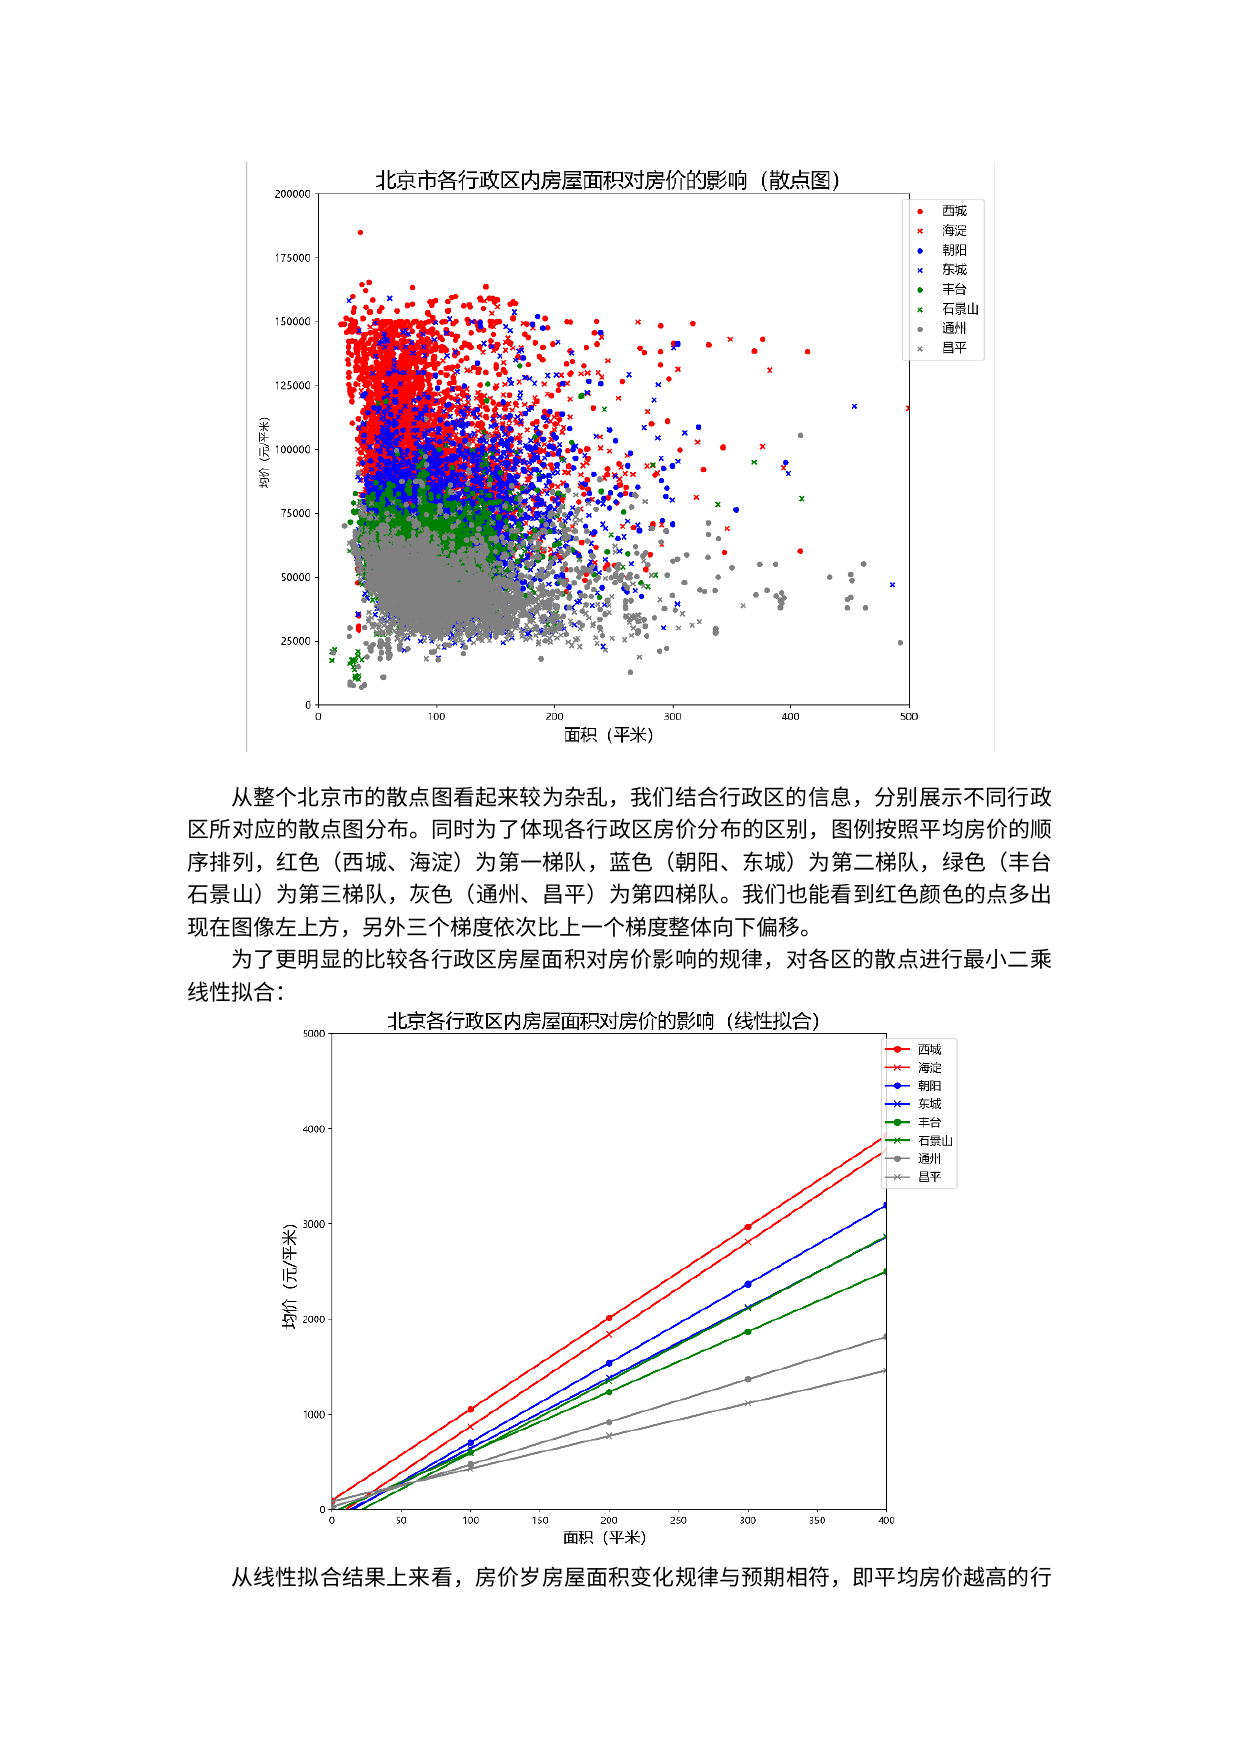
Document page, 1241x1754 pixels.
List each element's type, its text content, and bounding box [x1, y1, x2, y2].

text 从整个北京市的散点图看起来较为杂乱，我们结合行政区的信息，分别展示不同行政区所对应的散点图分布。同时为了体现各行政区房价分布的区别，图例按照平均房价的顺序排列，红色（西城、海淀）为第一梯队，蓝色（朝阳、东城）为第二梯队，绿色（丰台、石景山）为第三梯队，灰色（通州、昌平）为第四梯队。我们也能看到红色颜色的点多出现在图像左上方，另外三个梯度依次比上一个梯度整体向下偏移。 [187, 779, 1053, 942]
picture [245, 162, 995, 752]
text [187, 1559, 1053, 1592]
picture [276, 1007, 964, 1552]
text 为了更明显的比较各行政区房屋面积对房价影响的规律，对各区的散点进行最小二乘线性拟合： [187, 942, 1053, 1007]
